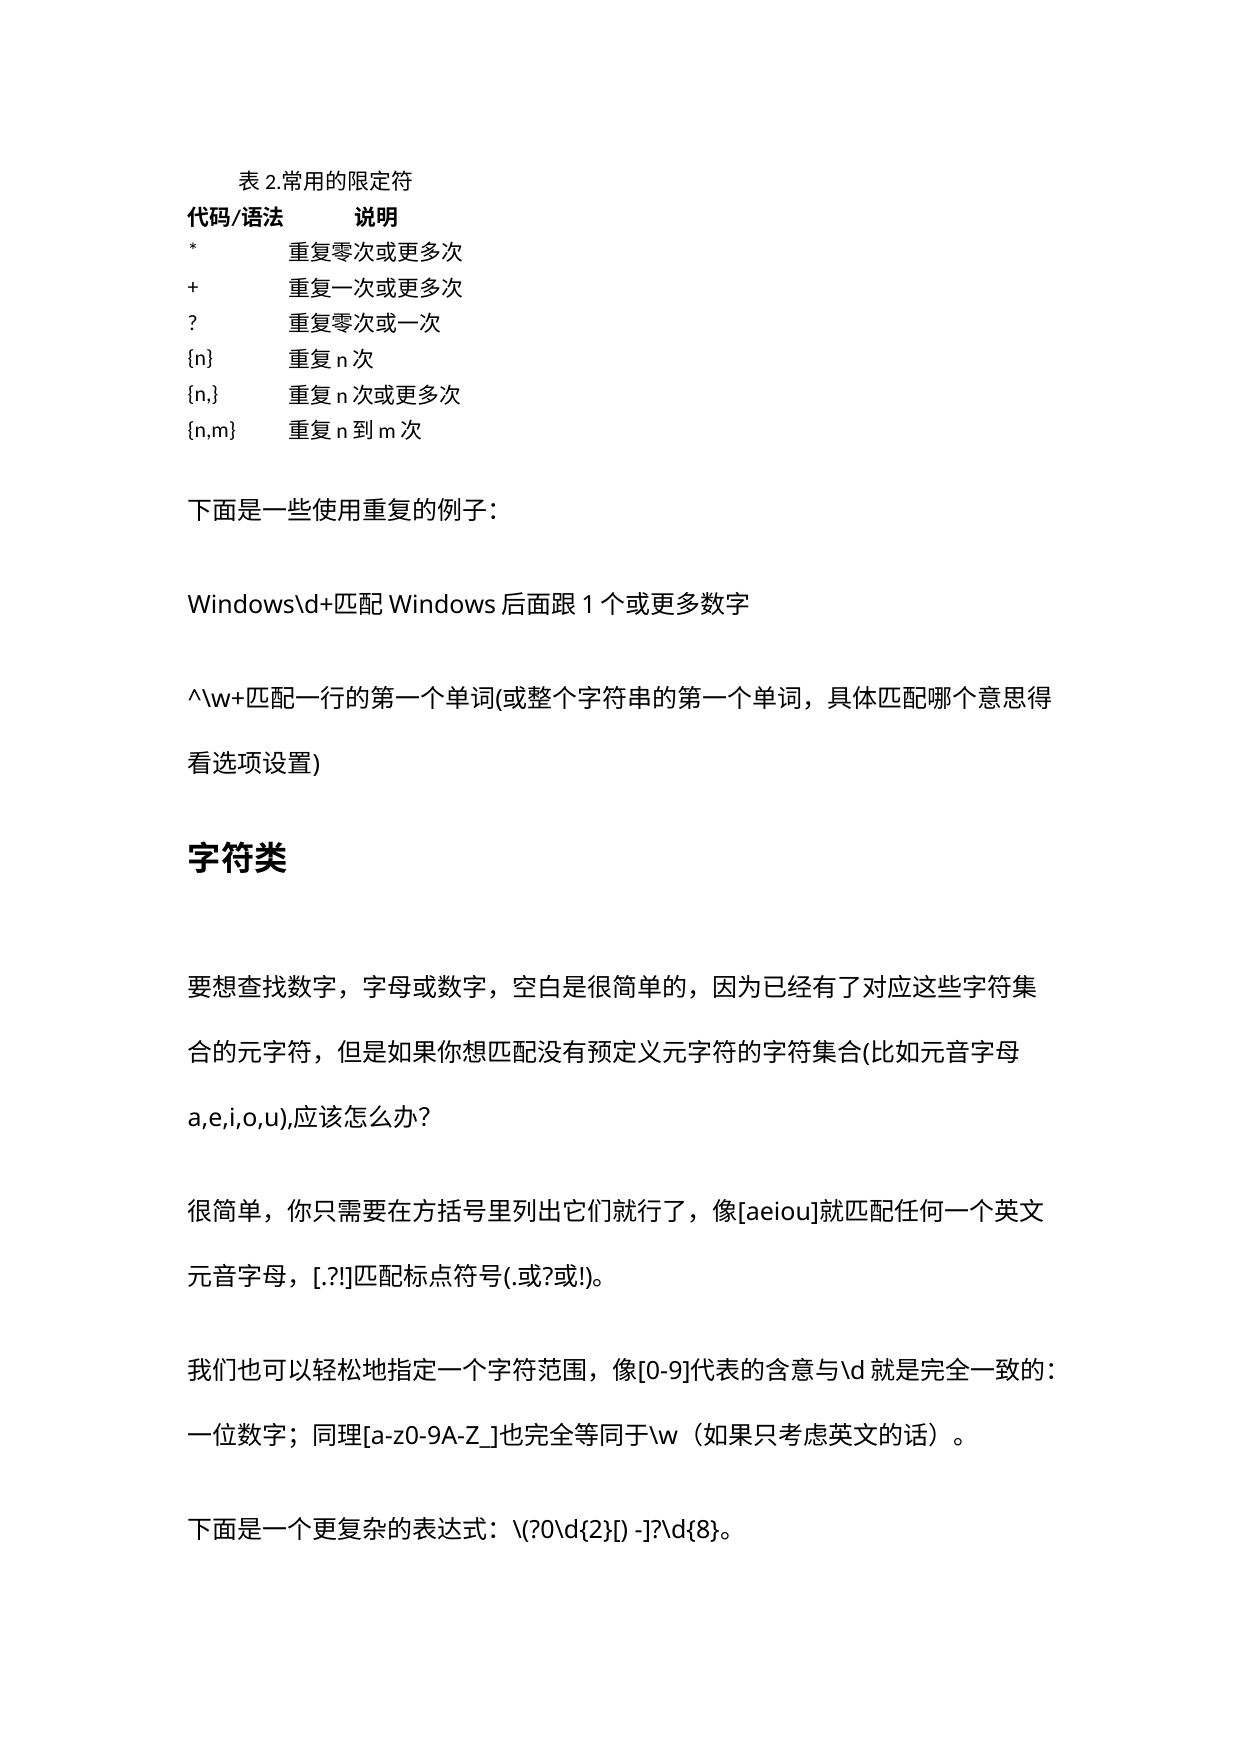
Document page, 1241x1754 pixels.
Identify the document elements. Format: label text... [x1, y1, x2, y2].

text Windows\d+匹配Windows后面跟1个或更多数字 [187, 570, 1053, 635]
table_cell ? [186, 305, 286, 340]
text 要想查找数字，字母或数字，空白是很简单的，因为已经有了对应这些字符集合的元字符，但是如果你想匹配没有预定义元字符的字符集合(比如元音字母a,e,i,o,u),应该怎么办？ [187, 953, 1053, 1148]
table_cell {n} [186, 340, 286, 376]
table_cell 重复零次或更多次 [286, 233, 465, 269]
table_header 表2.常用的限定符 [186, 162, 465, 198]
text 很简单，你只需要在方括号里列出它们就行了，像[aeiou]就匹配任何一个英文元音字母，[.?!]匹配标点符号(.或?或!)。 [187, 1177, 1053, 1307]
table_cell 说明 [286, 198, 465, 233]
table_cell 重复n次或更多次 [286, 376, 465, 411]
text ^\w+匹配一行的第一个单词(或整个字符串的第一个单词，具体匹配哪个意思得看选项设置) [187, 664, 1053, 794]
text 下面是一个更复杂的表达式：\(?0\d{2}[) -]?\d{8}。 [187, 1495, 1053, 1560]
table_cell * [186, 233, 286, 269]
text 下面是一些使用重复的例子： [187, 476, 1053, 541]
table_cell 重复n到m次 [286, 411, 465, 447]
text 我们也可以轻松地指定一个字符范围，像[0-9]代表的含意与\d就是完全一致的：一位数字；同理[a-z0-9A-Z_]也完全等同于\w（如果只考虑英文的话）。 [187, 1336, 1053, 1466]
table_cell {n,} [186, 376, 286, 411]
table_cell {n,m} [186, 411, 286, 447]
table_cell 重复零次或一次 [286, 305, 465, 340]
table_cell 重复一次或更多次 [286, 269, 465, 304]
table_cell 代码/语法 [186, 198, 286, 233]
table_cell 重复n次 [286, 340, 465, 376]
subtitle 字符类 [187, 824, 1053, 889]
table_cell + [186, 269, 286, 304]
